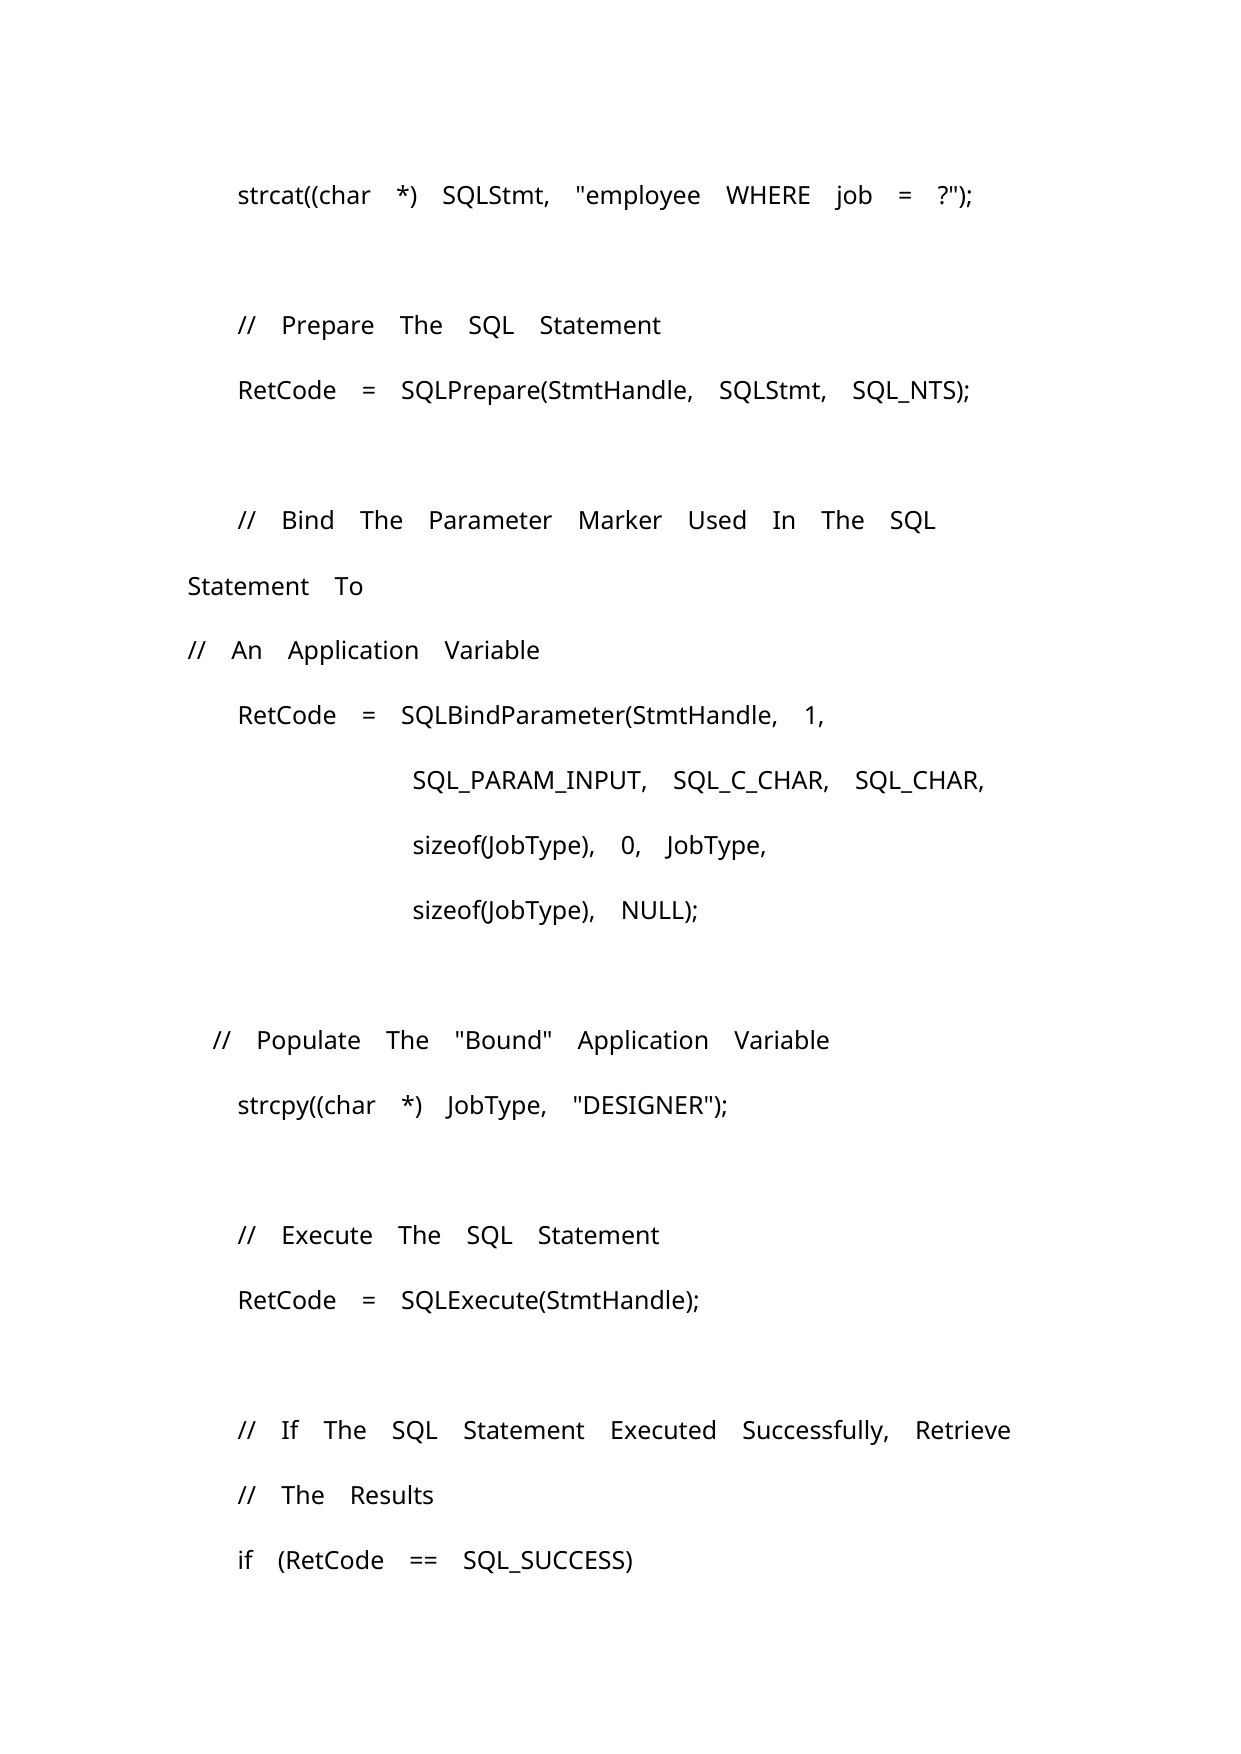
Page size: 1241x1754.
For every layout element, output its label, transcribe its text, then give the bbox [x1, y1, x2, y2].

text strcat((char *) SQLStmt, "employee WHERE job = ?"); [187, 162, 1053, 227]
text RetCode = SQLBindParameter(StmtHandle, 1, [187, 682, 1053, 747]
text // If The SQL Statement Executed Successfully, Retrieve [187, 1397, 1053, 1462]
text // The Results [187, 1462, 1053, 1527]
text if (RetCode == SQL_SUCCESS) [187, 1527, 1053, 1592]
text // Prepare The SQL Statement [187, 292, 1053, 357]
text // Populate The "Bound" Application Variable [187, 1007, 1053, 1072]
text strcpy((char *) JobType, "DESIGNER"); [187, 1072, 1053, 1137]
text sizeof(JobType), NULL); [187, 877, 1053, 942]
text SQL_PARAM_INPUT, SQL_C_CHAR, SQL_CHAR, [187, 747, 1053, 812]
text // An Application Variable [187, 617, 1053, 682]
text RetCode = SQLPrepare(StmtHandle, SQLStmt, SQL_NTS); [187, 357, 1053, 422]
text sizeof(JobType), 0, JobType, [187, 812, 1053, 877]
text RetCode = SQLExecute(StmtHandle); [187, 1267, 1053, 1332]
text // Bind The Parameter Marker Used In The SQL Statement To [187, 487, 1053, 617]
text // Execute The SQL Statement [187, 1202, 1053, 1267]
